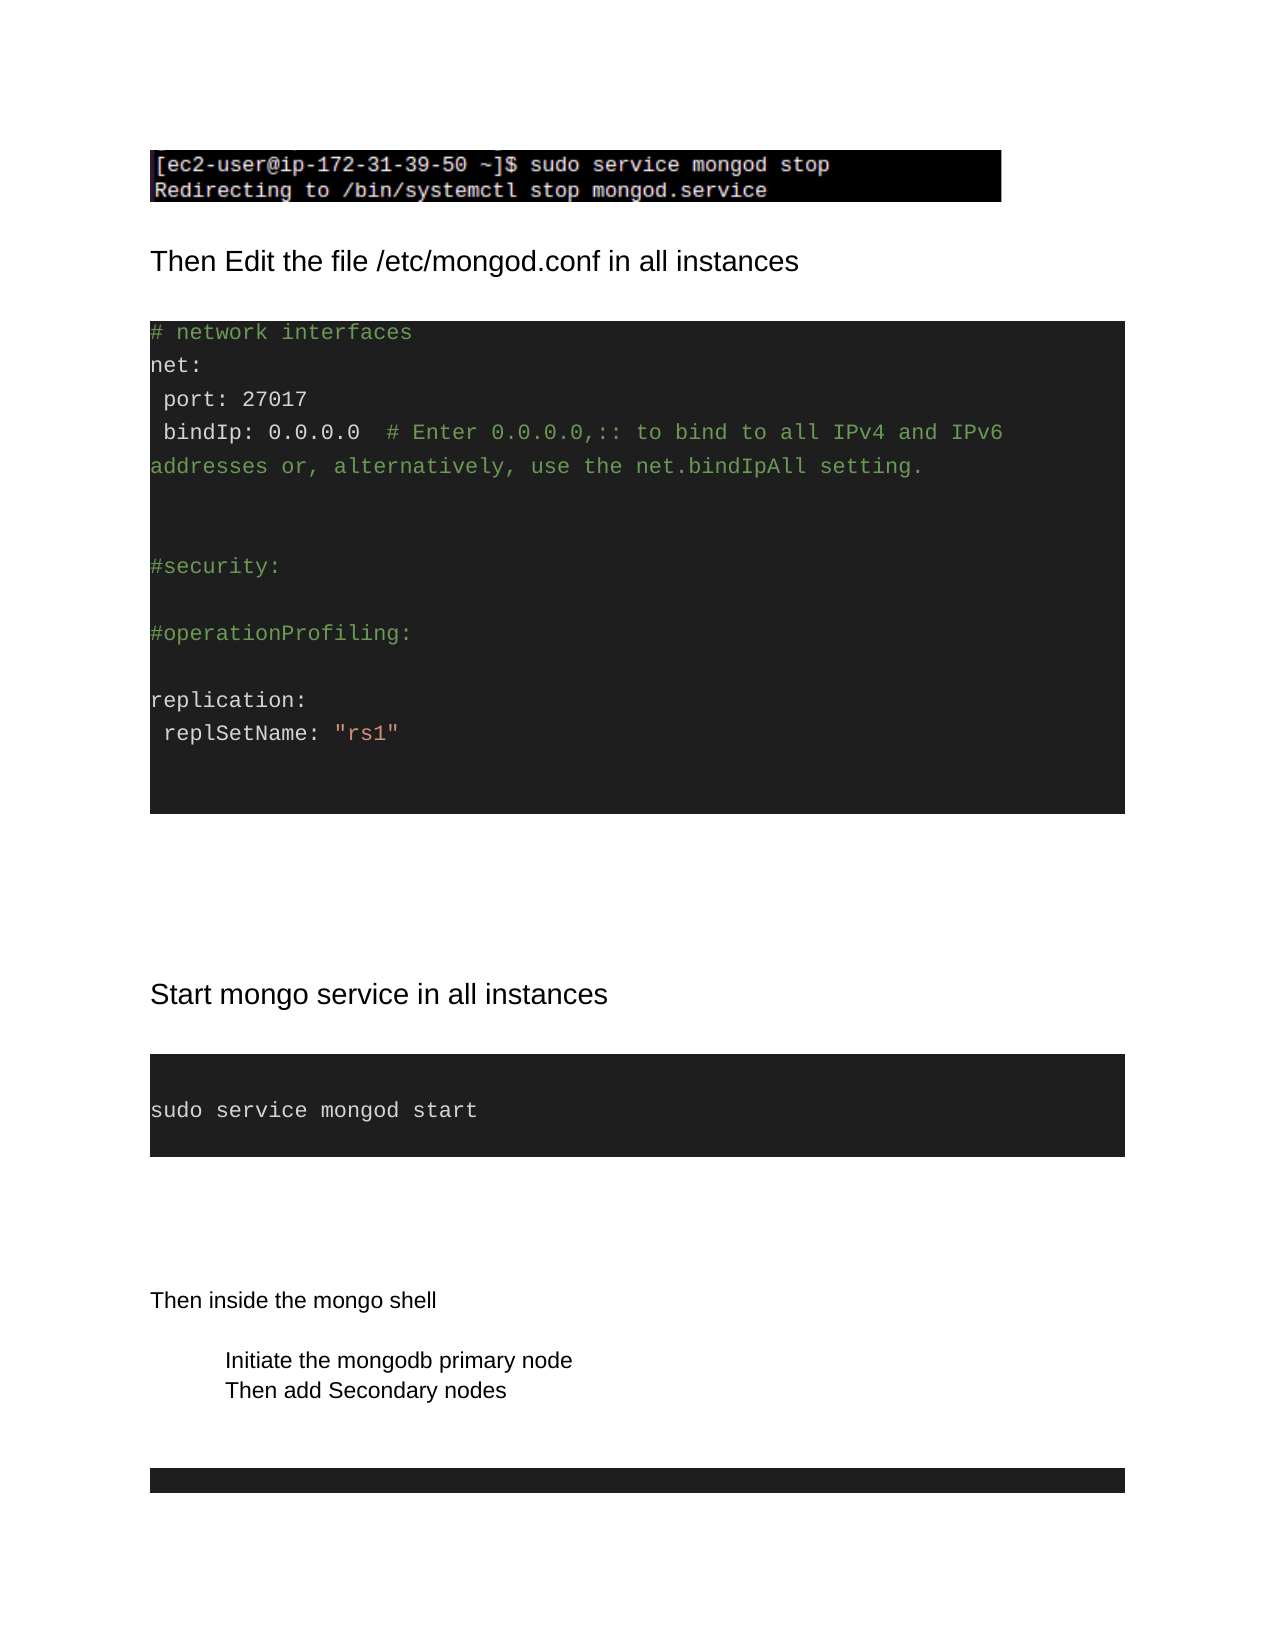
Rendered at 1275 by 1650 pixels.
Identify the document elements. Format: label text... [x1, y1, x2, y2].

text #security: [150, 555, 1125, 580]
text #operationProfiling: [150, 622, 1125, 647]
text Initiate the mongodb primary node [150, 1347, 1125, 1373]
text net: [150, 354, 1125, 379]
text # network interfaces [150, 321, 1125, 346]
text replication: [150, 689, 1125, 714]
text Then add Secondary nodes [150, 1377, 1125, 1404]
text Then Edit the file /etc/mongod.conf in all instances [150, 244, 1125, 277]
text sudo service mongod start [150, 1099, 1125, 1124]
text port: 27017 [150, 388, 1125, 413]
text Then inside the mongo shell [150, 1287, 1125, 1313]
text Start mongo service in all instances [150, 977, 1125, 1010]
text replSetName: "rs1" [150, 722, 1125, 747]
picture [150, 150, 1002, 202]
text bindIp: 0.0.0.0 # Enter 0.0.0.0,:: to bind to all IPv4 and IPv6 addresses or, alternatively, use the net.bindIpAll setting. [150, 421, 1125, 479]
